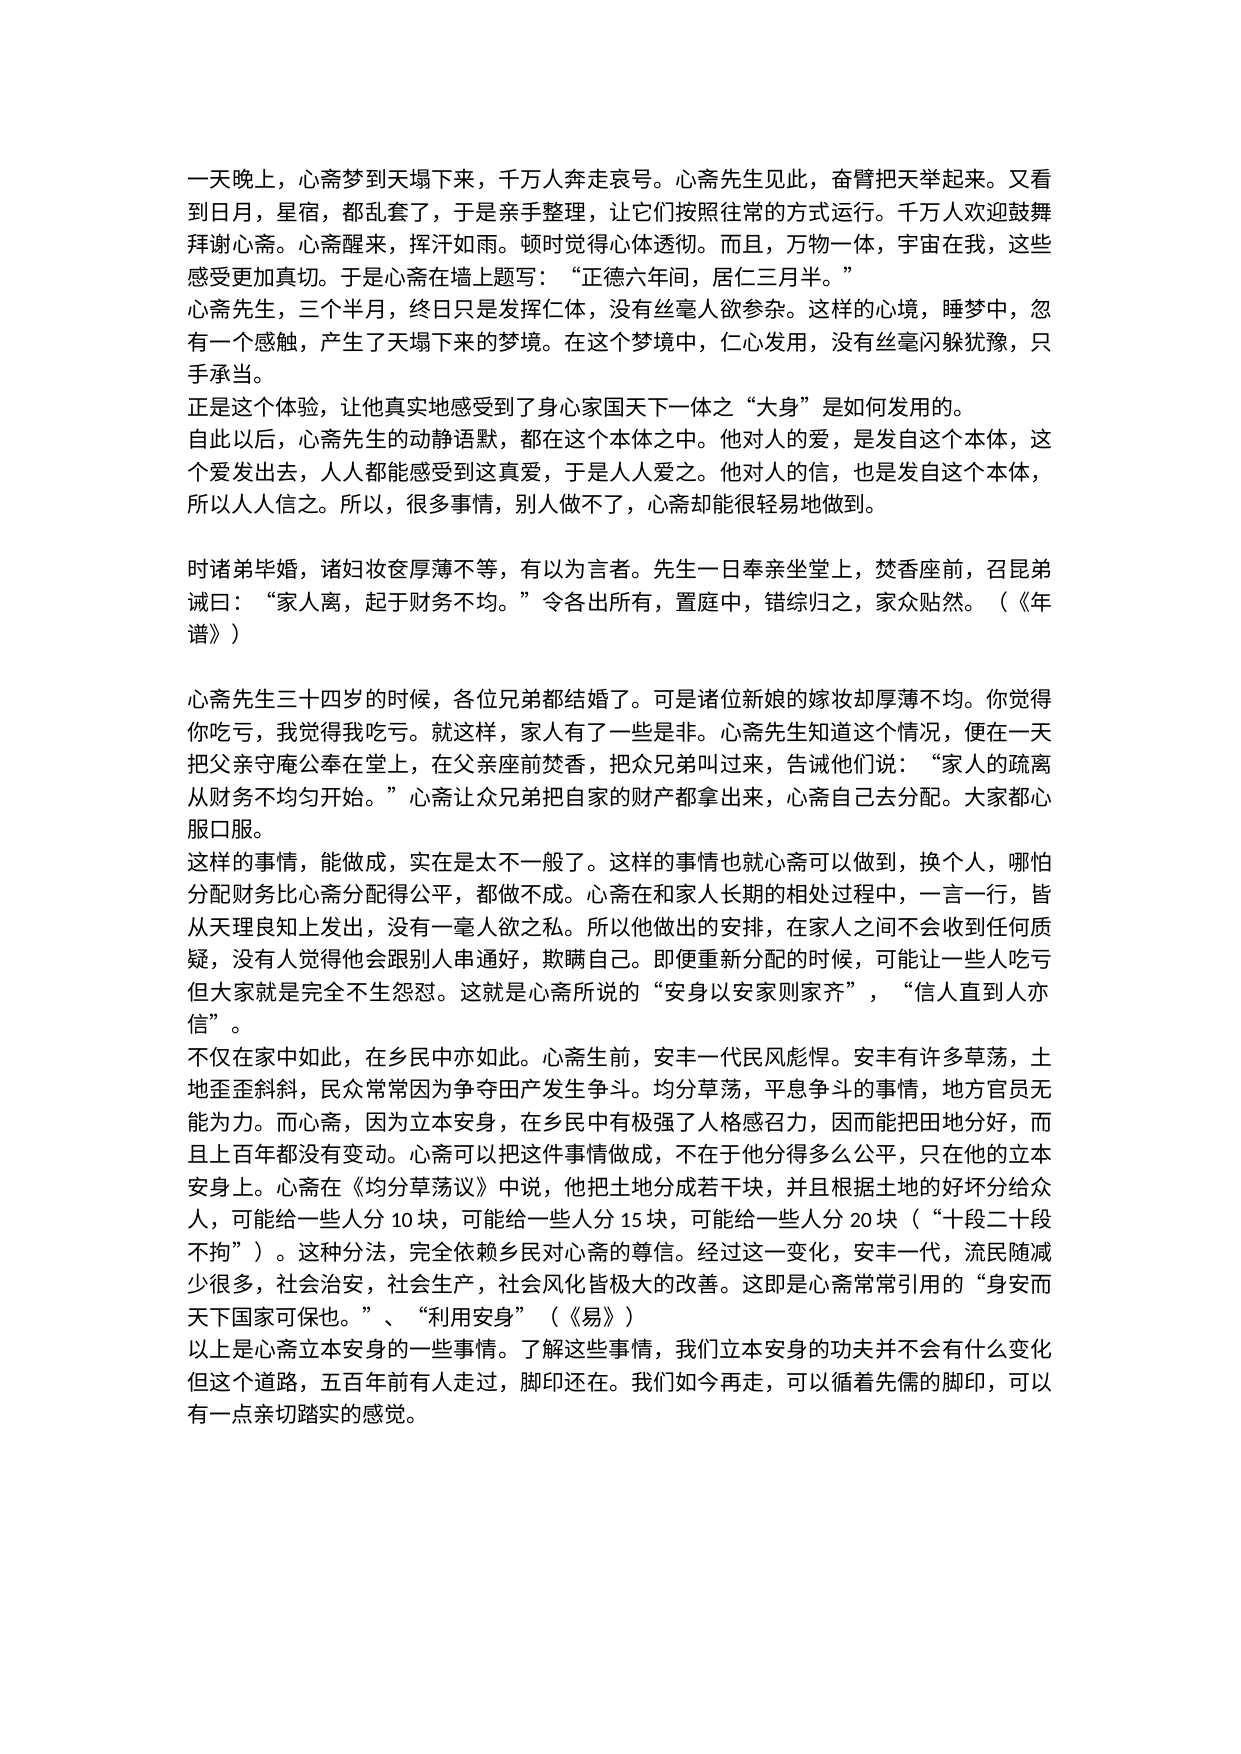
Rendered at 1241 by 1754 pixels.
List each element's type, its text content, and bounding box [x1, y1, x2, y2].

list 这样的事情，能做成，实在是太不一般了。这样的事情也就心斋可以做到，换个人，哪怕分配财务比心斋分配得公平，都做不成。心斋在和家人长期的相处过程中，一言一行，皆从天理良知上发出，没有一毫人欲之私。所以他做出的安排，在家人之间不会收到任何质疑，没有人觉得他会跟别人串通好，欺瞒自己。即便重新分配的时候，可能让一些人吃亏，但大家就是完全不生怨怼。这就是心斋所说的“安身以安家则家齐”，“信人直到人亦信”。 [187, 844, 1053, 1039]
list 心斋先生三十四岁的时候，各位兄弟都结婚了。可是诸位新娘的嫁妆却厚薄不均。你觉得你吃亏，我觉得我吃亏。就这样，家人有了一些是非。心斋先生知道这个情况，便在一天把父亲守庵公奉在堂上，在父亲座前焚香，把众兄弟叫过来，告诫他们说：“家人的疏离，从财务不均匀开始。”心斋让众兄弟把自家的财产都拿出来，心斋自己去分配。大家都心服口服。 [187, 682, 1053, 844]
list 自此以后，心斋先生的动静语默，都在这个本体之中。他对人的爱，是发自这个本体，这个爱发出去，人人都能感受到这真爱，于是人人爱之。他对人的信，也是发自这个本体，所以人人信之。所以，很多事情，别人做不了，心斋却能很轻易地做到。 [187, 422, 1053, 519]
list 心斋先生，三个半月，终日只是发挥仁体，没有丝毫人欲参杂。这样的心境，睡梦中，忽有一个感触，产生了天塌下来的梦境。在这个梦境中，仁心发用，没有丝毫闪躲犹豫，只手承当。 [187, 292, 1053, 389]
list 不仅在家中如此，在乡民中亦如此。心斋生前，安丰一代民风彪悍。安丰有许多草荡，土地歪歪斜斜，民众常常因为争夺田产发生争斗。均分草荡，平息争斗的事情，地方官员无能为力。而心斋，因为立本安身，在乡民中有极强了人格感召力，因而能把田地分好，而且上百年都没有变动。心斋可以把这件事情做成，不在于他分得多么公平，只在他的立本安身上。心斋在《均分草荡议》中说，他把土地分成若干块，并且根据土地的好坏分给众人，可能给一些人分10块，可能给一些人分15块，可能给一些人分20块（“十段二十段不拘”）。这种分法，完全依赖乡民对心斋的尊信。经过这一变化，安丰一代，流民随减少很多，社会治安，社会生产，社会风化皆极大的改善。这即是心斋常常引用的“身安而天下国家可保也。”、“利用安身”（《易》） [187, 1039, 1053, 1332]
list 一天晚上，心斋梦到天塌下来，千万人奔走哀号。心斋先生见此，奋臂把天举起来。又看到日月，星宿，都乱套了，于是亲手整理，让它们按照往常的方式运行。千万人欢迎鼓舞，拜谢心斋。心斋醒来，挥汗如雨。顿时觉得心体透彻。而且，万物一体，宇宙在我，这些感受更加真切。于是心斋在墙上题写：“正德六年间，居仁三月半。” [187, 162, 1053, 292]
list 时诸弟毕婚，诸妇妆奁厚薄不等，有以为言者。先生一日奉亲坐堂上，焚香座前，召昆弟诫曰：“家人离，起于财务不均。”令各出所有，置庭中，错综归之，家众贴然。（《年谱》） [187, 552, 1053, 649]
list 正是这个体验，让他真实地感受到了身心家国天下一体之“大身”是如何发用的。 [187, 389, 1053, 422]
list 以上是心斋立本安身的一些事情。了解这些事情，我们立本安身的功夫并不会有什么变化。但这个道路，五百年前有人走过，脚印还在。我们如今再走，可以循着先儒的脚印，可以有一点亲切踏实的感觉。 [187, 1332, 1053, 1429]
